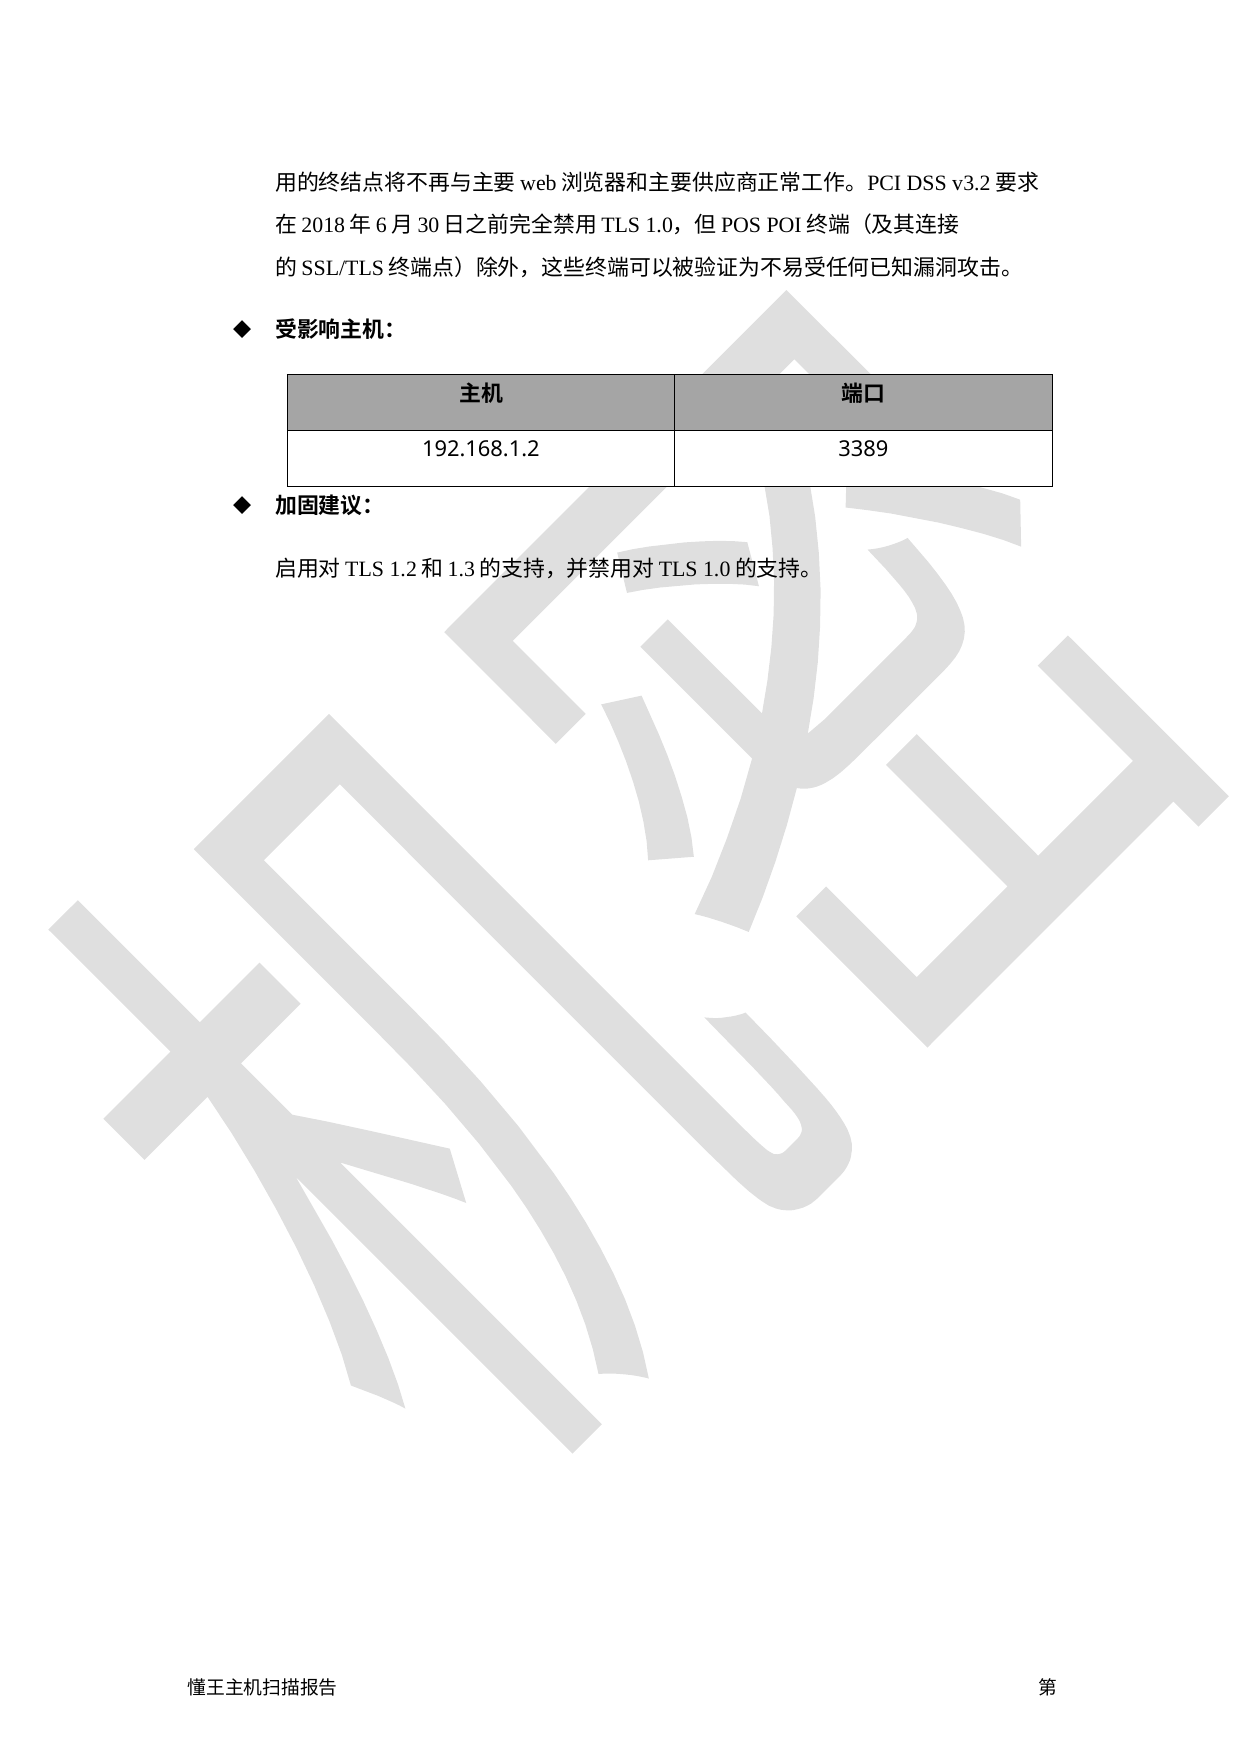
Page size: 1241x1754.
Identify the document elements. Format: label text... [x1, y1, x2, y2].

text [275, 164, 1053, 283]
text 受影响主机： [231, 311, 1053, 345]
table_header 端口 [675, 375, 1052, 430]
text 加固建议： [231, 487, 1053, 521]
table_header 主机 [288, 375, 674, 430]
table_cell 192.168.1.2 [288, 431, 674, 486]
text 启用对TLS 1.2和1.3的支持，并禁用对TLS 1.0的支持。 [275, 549, 1053, 583]
table_cell 3389 [675, 431, 1052, 486]
